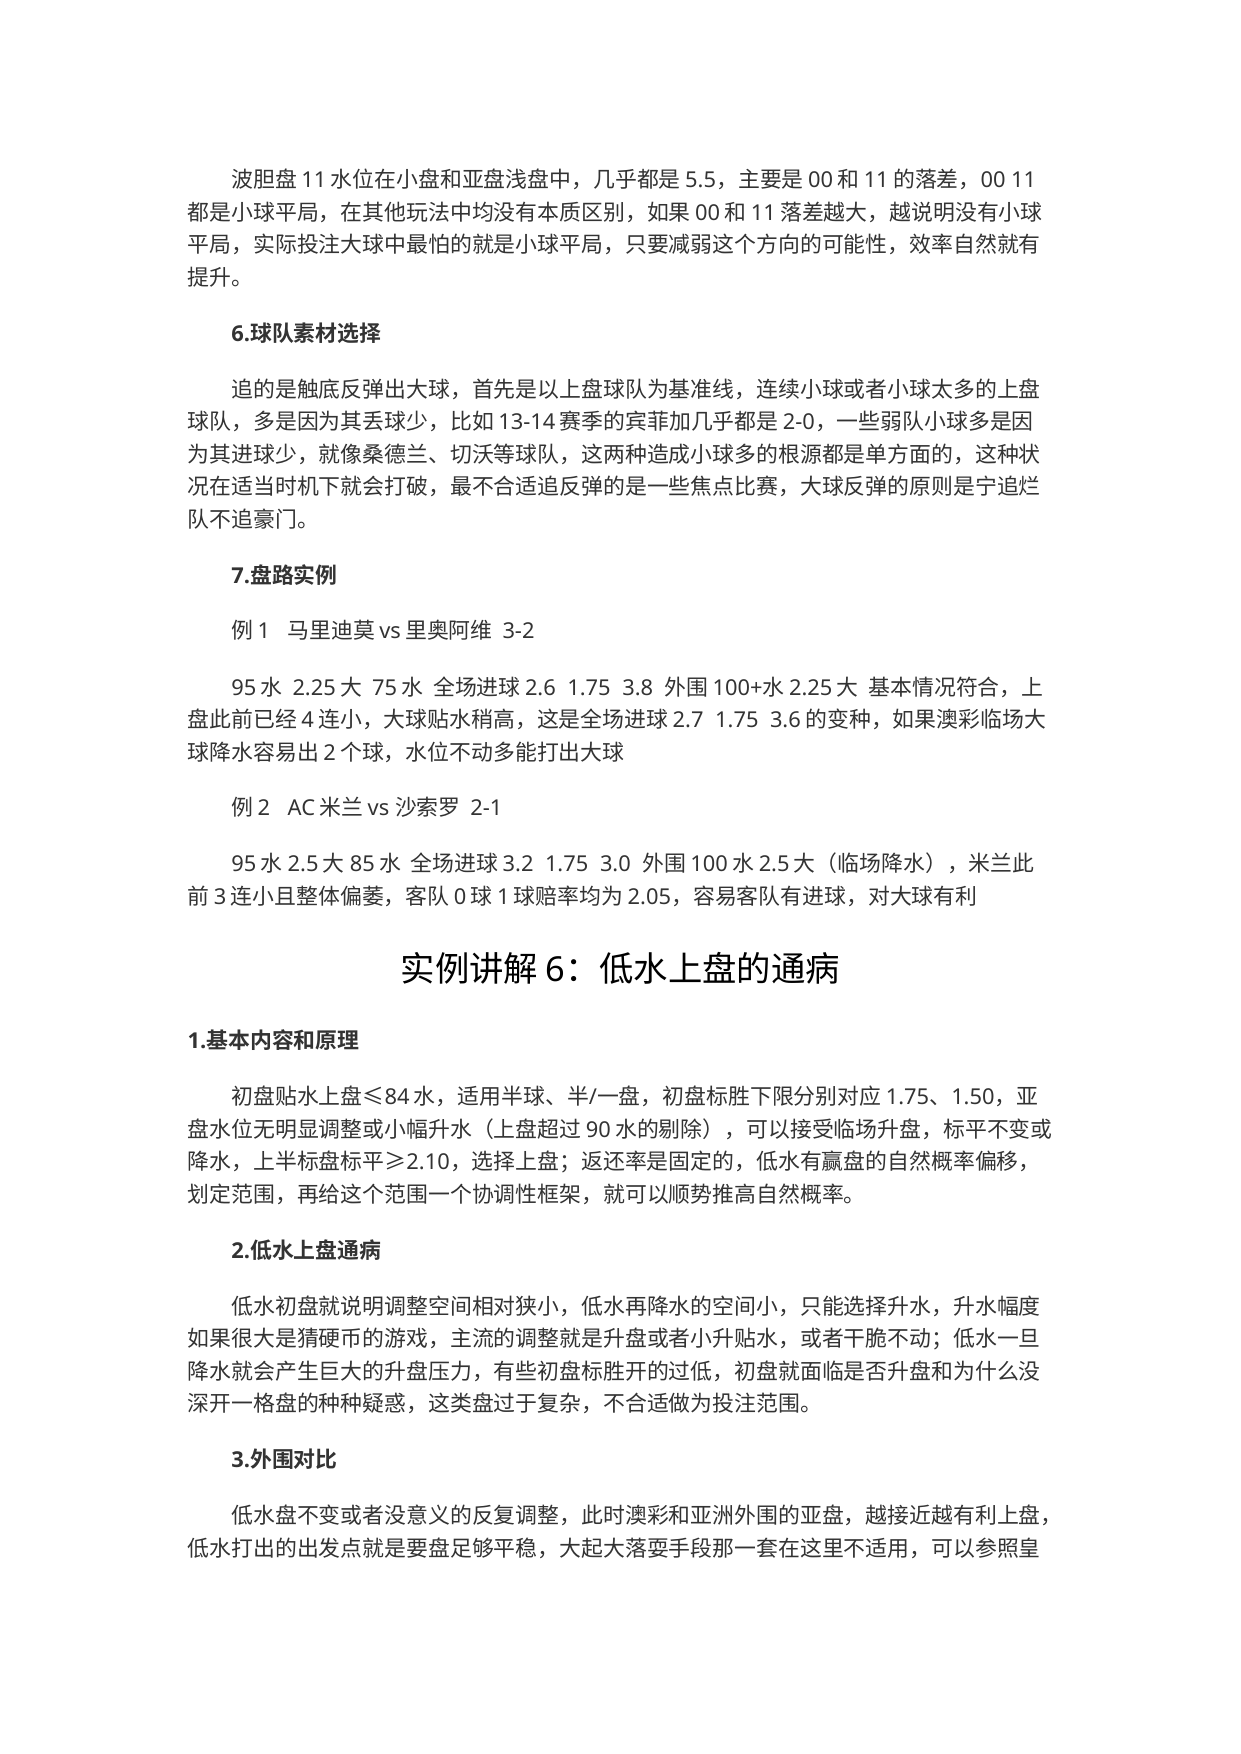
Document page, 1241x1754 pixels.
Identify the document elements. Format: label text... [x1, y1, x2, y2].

text 初盘贴水上盘≤84水，适用半球、半/一盘，初盘标胜下限分别对应1.75、1.50，亚盘水位无明显调整或小幅升水（上盘超过90水的剔除），可以接受临场升盘，标平不变或降水，上半标盘标平≥2.10，选择上盘；返还率是固定的，低水有赢盘的自然概率偏移，划定范围，再给这个范围一个协调性框架，就可以顺势推高自然概率。 [187, 1079, 1053, 1209]
text 波胆盘11水位在小盘和亚盘浅盘中，几乎都是5.5，主要是00和11的落差，00 11都是小球平局，在其他玩法中均没有本质区别，如果00和11落差越大，越说明没有小球平局，实际投注大球中最怕的就是小球平局，只要减弱这个方向的可能性，效率自然就有提升。 [187, 162, 1053, 292]
text 追的是触底反弹出大球，首先是以上盘球队为基准线，连续小球或者小球太多的上盘球队，多是因为其丢球少，比如13-14赛季的宾菲加几乎都是2-0，一些弱队小球多是因为其进球少，就像桑德兰、切沃等球队，这两种造成小球多的根源都是单方面的，这种状况在适当时机下就会打破，最不合适追反弹的是一些焦点比赛，大球反弹的原则是宁追烂队不追豪门。 [187, 371, 1053, 534]
text 例1 马里迪莫vs里奥阿维 3-2 [187, 613, 1053, 646]
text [187, 1498, 1053, 1563]
text 实例讲解6：低水上盘的通病 [187, 934, 1053, 999]
text 1.基本内容和原理 [187, 1023, 1053, 1055]
text 95水 2.5大 85水 全场进球3.2 1.75 3.0 外围100水2.5大（临场降水），米兰此前3连小且整体偏萎，客队0球1球赔率均为2.05，容易客队有进球，对大球有利 [187, 846, 1053, 911]
text 7.盘路实例 [187, 557, 1053, 590]
text 3.外围对比 [187, 1442, 1053, 1474]
text 95水 2.25大 75水 全场进球2.6 1.75 3.8 外围100+水2.25大 基本情况符合，上盘此前已经4连小，大球贴水稍高，这是全场进球2.7 1.75 3.6的变种，如果澳彩临场大球降水容易出2个球，水位不动多能打出大球 [187, 669, 1053, 767]
text 6.球队素材选择 [187, 315, 1053, 348]
text 低水初盘就说明调整空间相对狭小，低水再降水的空间小，只能选择升水，升水幅度如果很大是猜硬币的游戏，主流的调整就是升盘或者小升贴水，或者干脆不动；低水一旦降水就会产生巨大的升盘压力，有些初盘标胜开的过低，初盘就面临是否升盘和为什么没深开一格盘的种种疑惑，这类盘过于复杂，不合适做为投注范围。 [187, 1288, 1053, 1418]
text 例2 AC米兰vs 沙索罗 2-1 [187, 790, 1053, 823]
text 2.低水上盘通病 [187, 1232, 1053, 1265]
